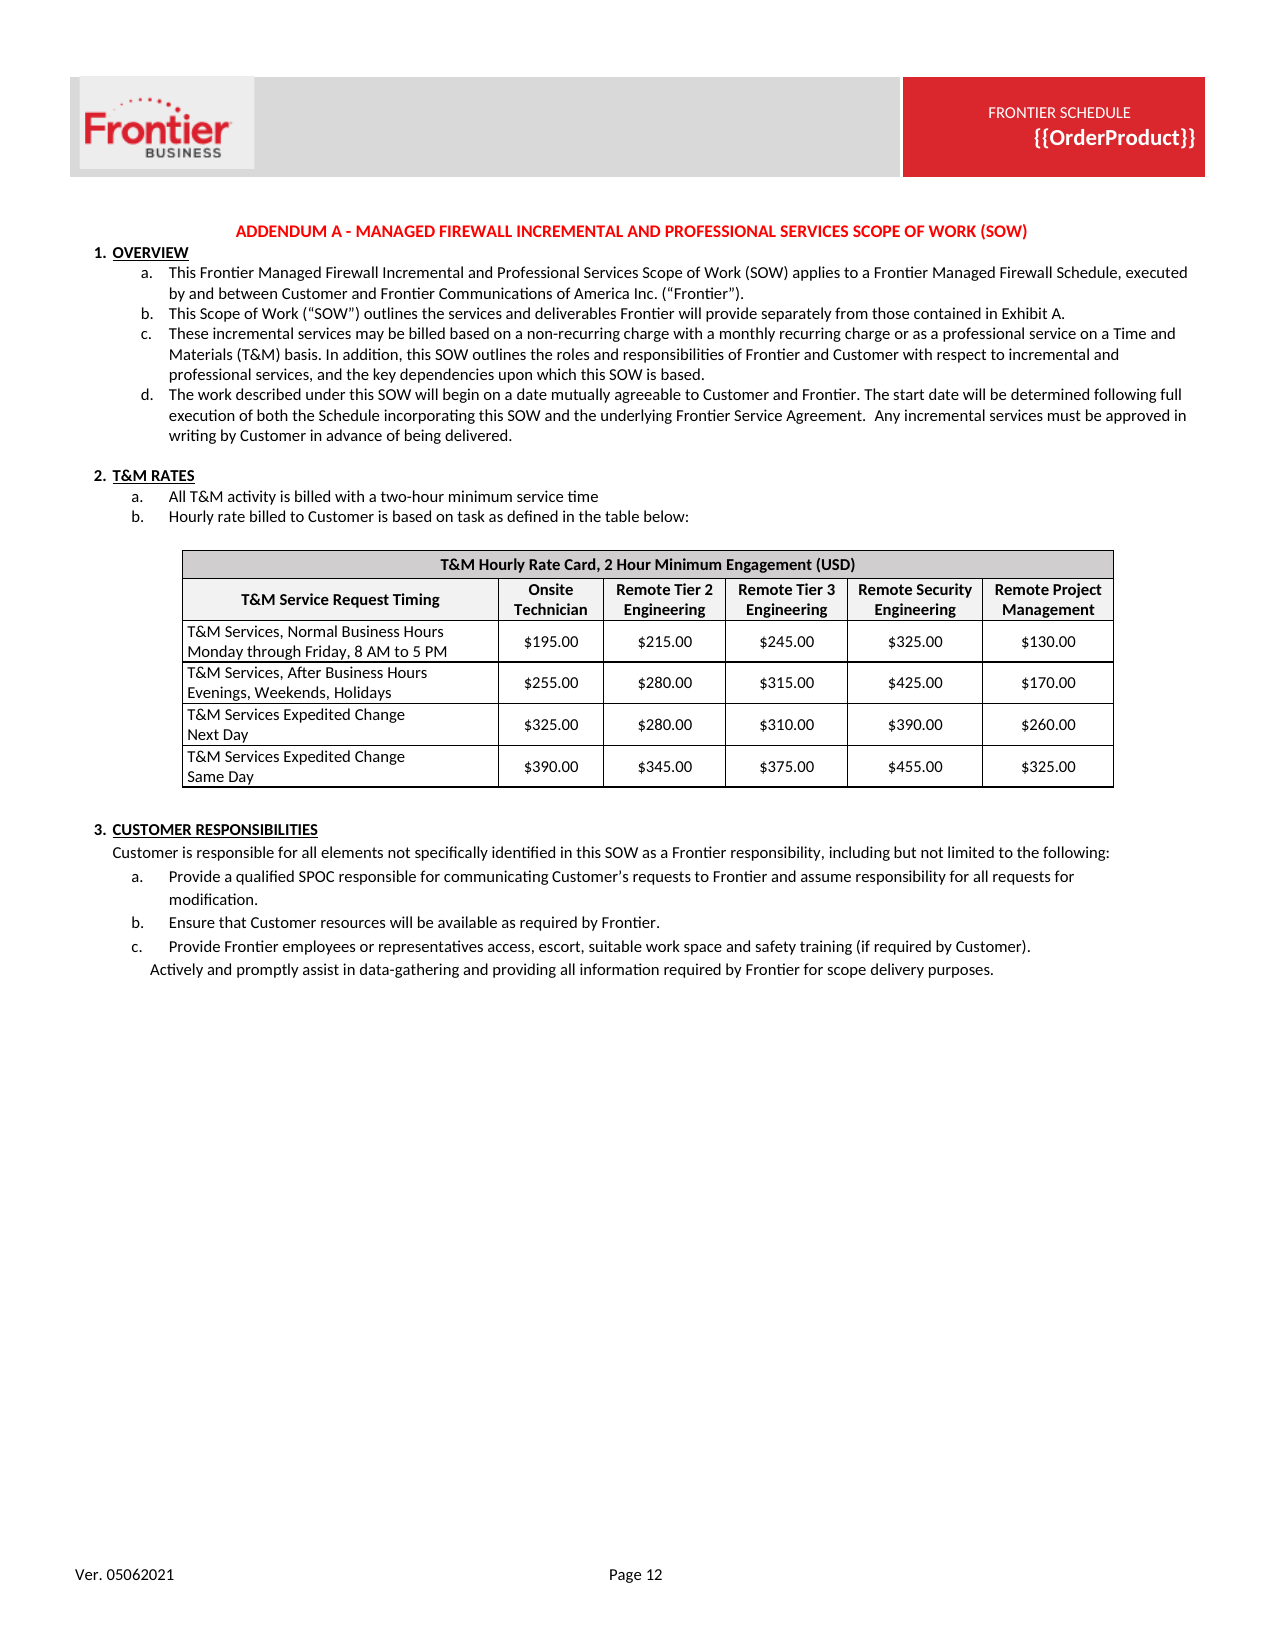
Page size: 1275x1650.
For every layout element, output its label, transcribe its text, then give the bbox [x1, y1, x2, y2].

table_cell $455.00 [848, 746, 982, 786]
table_cell $390.00 [499, 746, 603, 786]
table_cell T&M Services Expedited Change Same Day [183, 746, 498, 786]
list This Scope of Work (“SOW”) outlines the services and deliverables Frontier will provide separately from those contained in Exhibit A. [141, 303, 1200, 323]
table_cell $215.00 [604, 621, 725, 661]
table_cell $245.00 [726, 621, 847, 661]
list Provide a qualified SPOC responsible for communicating Customer’s requests to Frontier and assume responsibility for all requests for modification. [131, 866, 1119, 909]
text Actively and promptly assist in data-gathering and providing all information required by Frontier for scope delivery purposes. [150, 959, 1204, 979]
table_cell $325.00 [848, 621, 982, 661]
text 1. OVERVIEW [94, 242, 1170, 263]
table_cell Remote Tier 3 Engineering [726, 579, 847, 620]
text 3. CUSTOMER RESPONSIBILITIES [94, 819, 1119, 839]
text 2. T&M RATES [94, 466, 1200, 486]
table_cell $425.00 [848, 663, 982, 703]
table_cell $280.00 [604, 704, 725, 745]
list Hourly rate billed to Customer is based on task as defined in the table below: [131, 506, 1200, 527]
table_cell Remote Project Management [983, 579, 1113, 620]
table_cell T&M Service Request Timing [183, 579, 498, 620]
table_cell $260.00 [983, 704, 1113, 745]
table_cell $375.00 [726, 746, 847, 786]
list All T&M activity is billed with a two-hour minimum service time [131, 486, 1200, 506]
table_cell $390.00 [848, 704, 982, 745]
table_cell $315.00 [726, 663, 847, 703]
table_cell Onsite Technician [499, 579, 603, 620]
table_cell T&M Services Expedited Change Next Day [183, 704, 498, 745]
table_cell $310.00 [726, 704, 847, 745]
table_cell $325.00 [983, 746, 1113, 786]
table_cell $195.00 [499, 621, 603, 661]
table_cell Remote Tier 2 Engineering [604, 579, 725, 620]
table_cell $130.00 [983, 621, 1113, 661]
table_cell Remote Security Engineering [848, 579, 982, 620]
table_cell T&M Services, After Business Hours Evenings, Weekends, Holidays [183, 663, 498, 703]
picture [79, 76, 255, 169]
list These incremental services may be billed based on a non-recurring charge with a monthly recurring charge or as a professional service on a Time and Materials (T&M) basis. In addition, this SOW outlines the roles and responsibilities of Frontier and Customer with respect to incremental and professional services, and the key dependencies upon which this SOW is based. [141, 323, 1200, 384]
table_cell $325.00 [499, 704, 603, 745]
table_cell $345.00 [604, 746, 725, 786]
list Ensure that Customer resources will be available as required by Frontier. [131, 913, 1119, 933]
table_cell $170.00 [983, 663, 1113, 703]
text Customer is responsible for all elements not specifically identified in this SOW as a Frontier responsibility, including but not limited to the following: [94, 843, 1119, 863]
list Provide Frontier employees or representatives access, escort, suitable work space and safety training (if required by Customer). [131, 936, 1119, 956]
table_header T&M Hourly Rate Card, 2 Hour Minimum Engagement (USD) [183, 551, 1113, 578]
table_cell T&M Services, Normal Business Hours Monday through Friday, 8 AM to 5 PM [183, 621, 498, 661]
table_cell $280.00 [604, 663, 725, 703]
text Addendum A - managed firewall incremental and professional services scope of work (SOW) [94, 221, 1170, 242]
table_cell $255.00 [499, 663, 603, 703]
list The work described under this SOW will begin on a date mutually agreeable to Customer and Frontier. The start date will be determined following full execution of both the Schedule incorporating this SOW and the underlying Frontier Service Agreement. Any incremental services must be approved in writing by Customer in advance of being delivered. [141, 384, 1200, 445]
list This Frontier Managed Firewall Incremental and Professional Services Scope of Work (SOW) applies to a Frontier Managed Firewall Schedule, executed by and between Customer and Frontier Communications of America Inc. (“Frontier”). [141, 263, 1200, 303]
